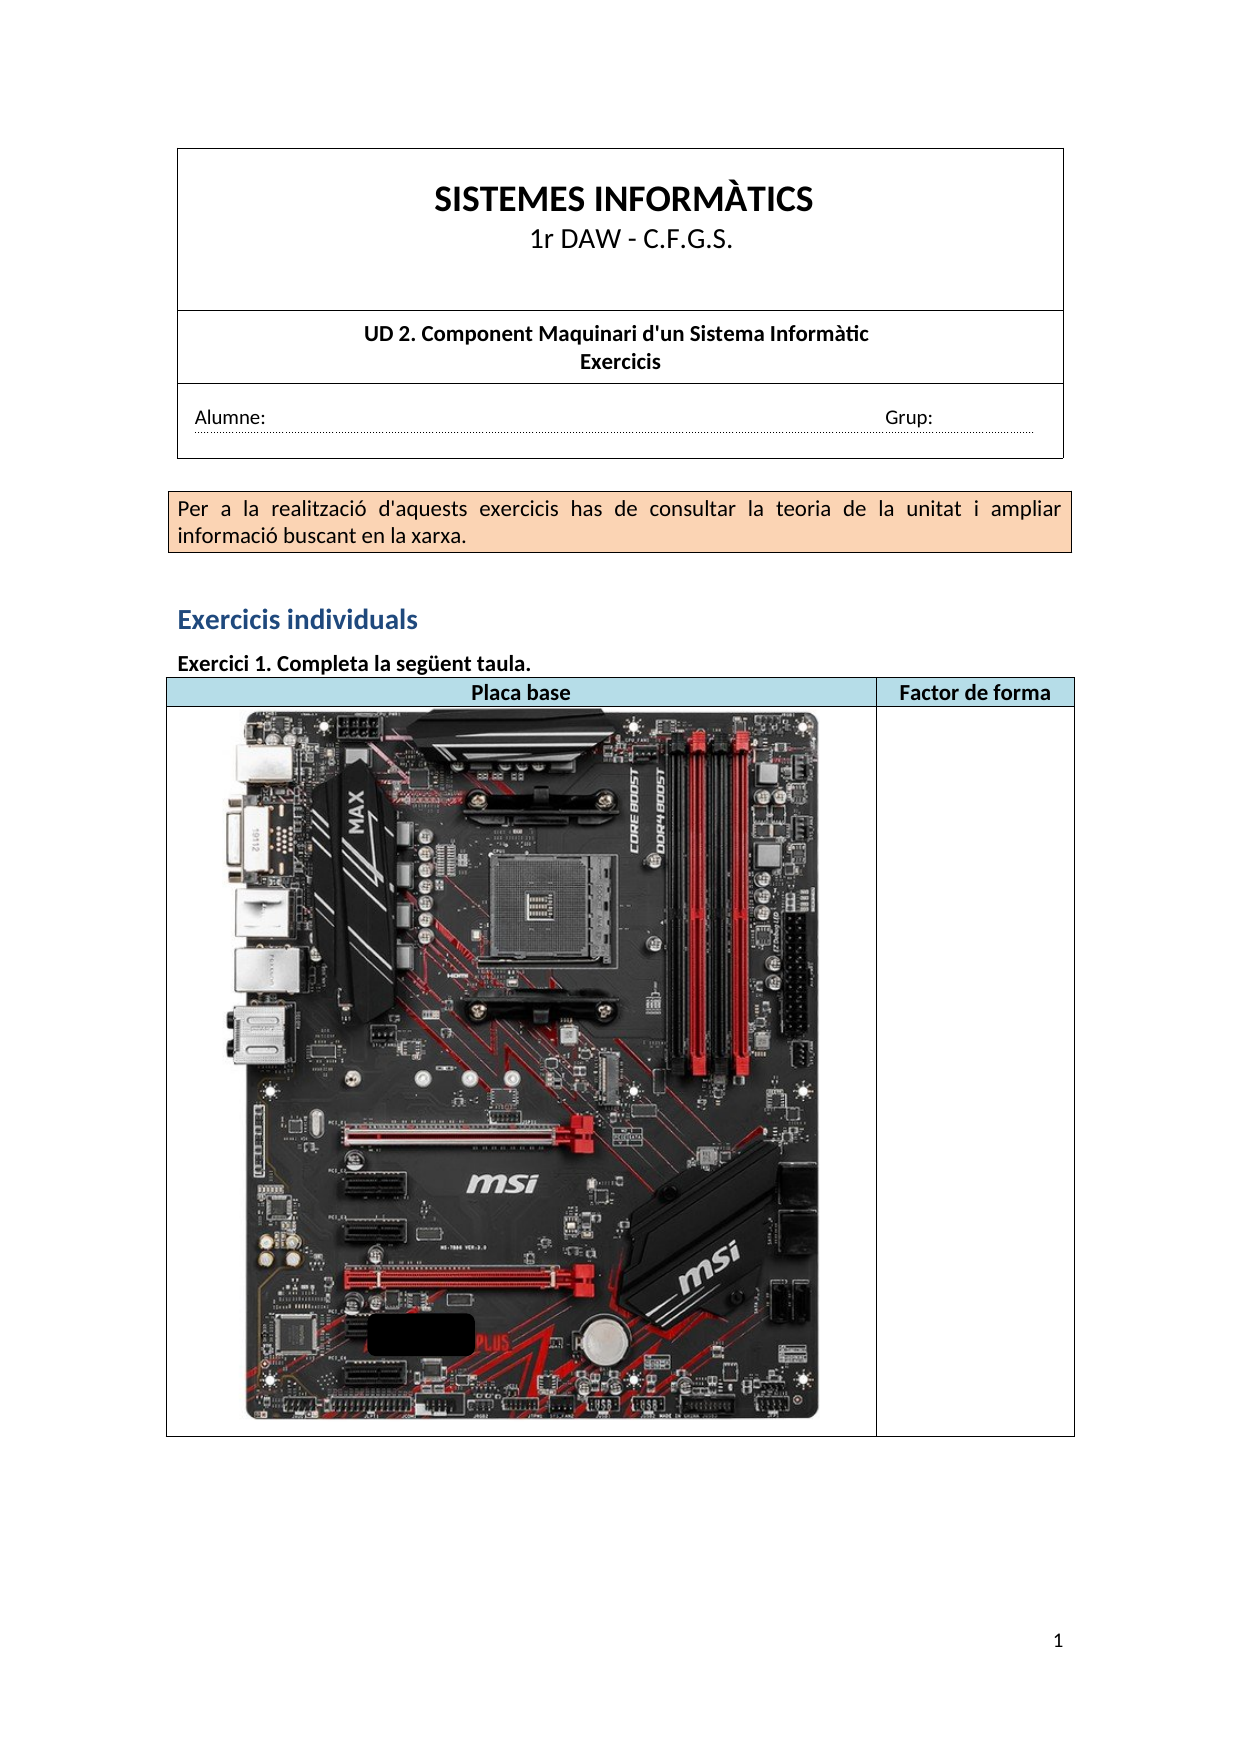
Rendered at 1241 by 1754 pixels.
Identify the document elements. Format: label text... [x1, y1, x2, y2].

table_cell UD 2. Component Maquinari d'un Sistema Informàtic Exercicis [178, 311, 1063, 383]
text Exercicis individuals [177, 601, 1063, 637]
table_header SISTEMES INFORMÀTICS 1r DAW - C.F.G.S. [178, 149, 1063, 310]
table_header Factor de forma [877, 678, 1074, 706]
text Per a la realització d'aquests exercicis has de consultar la teoria de la unitat i ampliar informació buscant en la xarxa. [169, 492, 1071, 552]
table_cell Alumne: Grup: [178, 384, 1063, 458]
text Exercici 1. Completa la següent taula. [177, 649, 1063, 677]
table_cell [877, 707, 1074, 1436]
table_header Placa base [167, 678, 876, 706]
table_cell [820, 707, 876, 1436]
table_cell [167, 707, 222, 1436]
picture [222, 707, 820, 1436]
